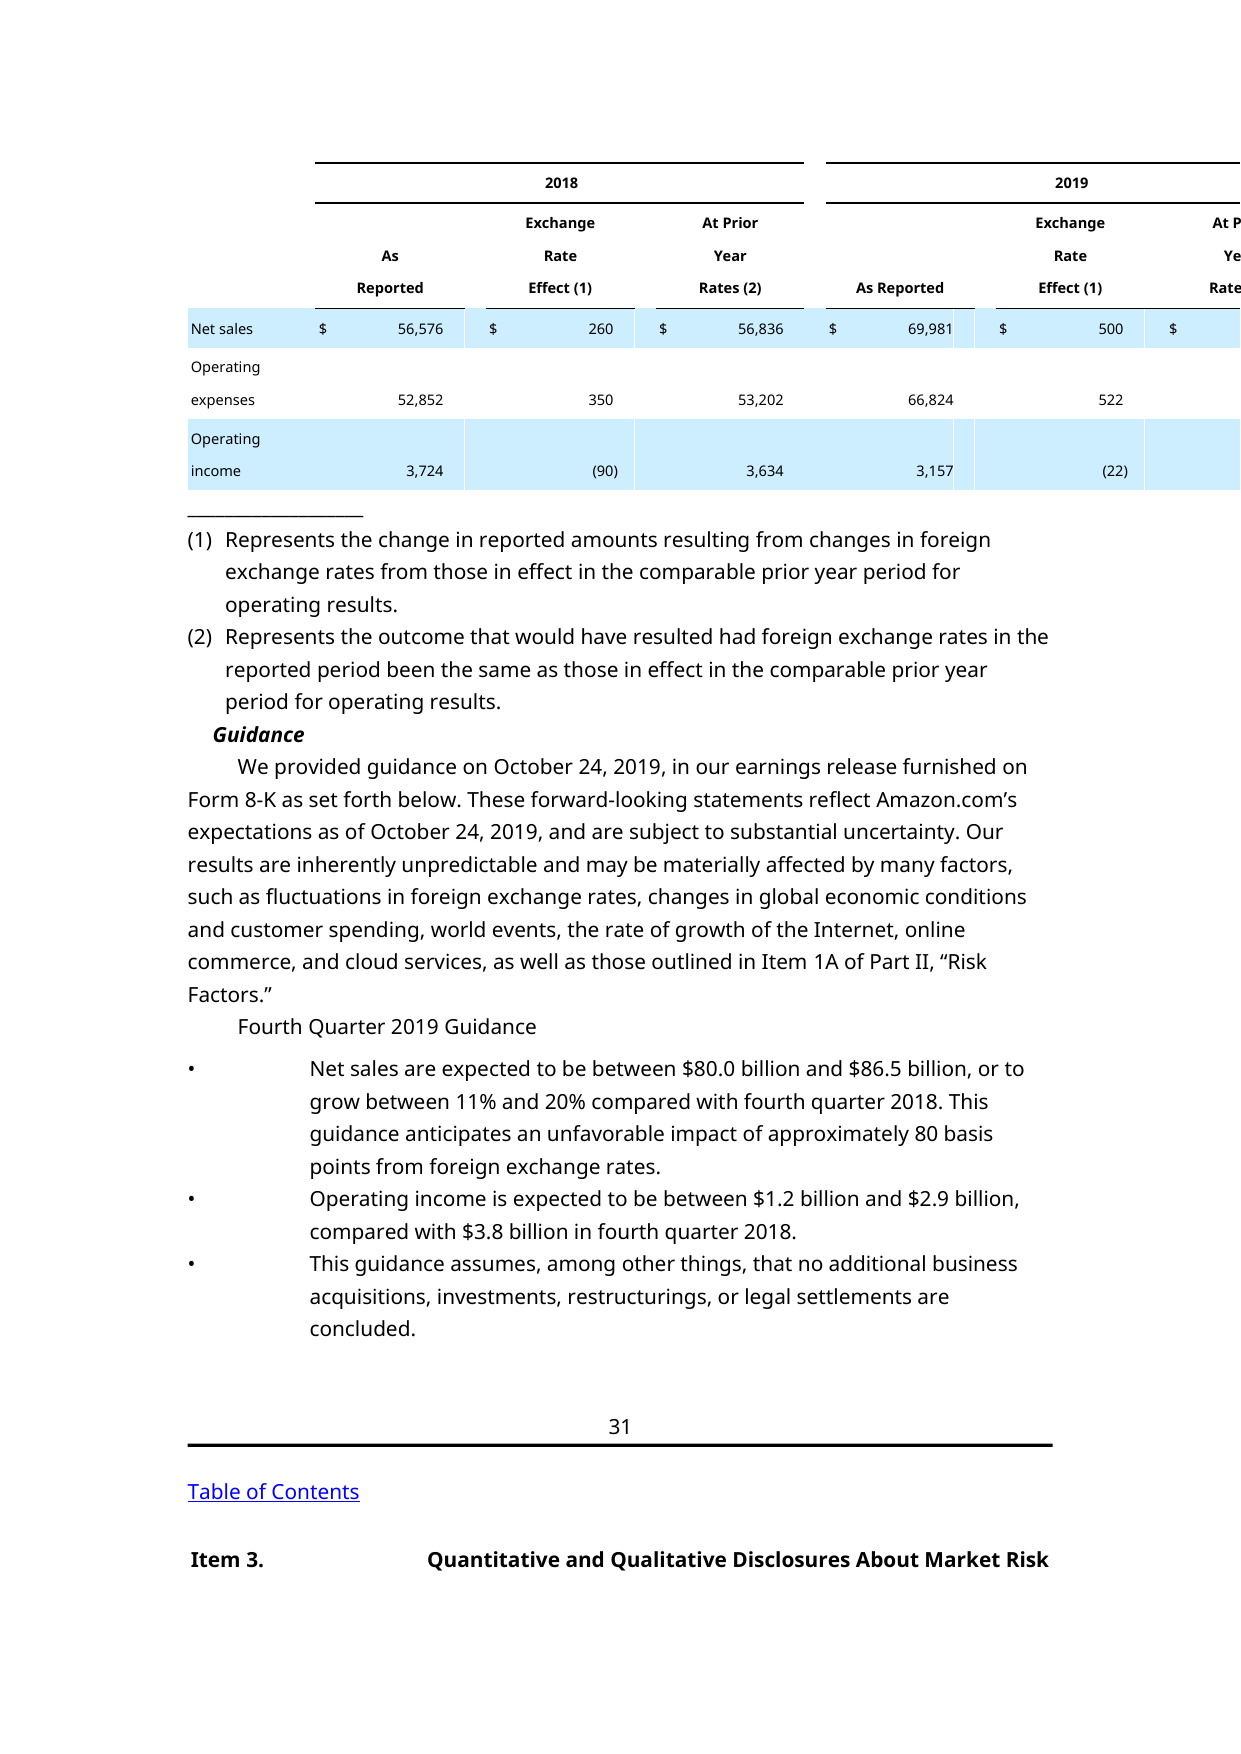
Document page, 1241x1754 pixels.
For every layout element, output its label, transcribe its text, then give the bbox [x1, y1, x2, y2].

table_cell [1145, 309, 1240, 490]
text Guidance [187, 718, 1053, 750]
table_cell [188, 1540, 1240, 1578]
text We provided guidance on October 24, 2019, in our earnings release furnished on Form 8-K as set forth below. These forward-looking statements reflect Amazon.com’s expectations as of October 24, 2019, and are subject to substantial uncertainty. Our results are inherently unpredictable and may be materially affected by many factors, such as fluctuations in foreign exchange rates, changes in global economic conditions and customer spending, world events, the rate of growth of the Internet, online commerce, and cloud services, as well as those outlined in Item 1A of Part II, “Risk Factors.” [187, 750, 1053, 1010]
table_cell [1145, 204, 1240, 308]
text Fourth Quarter 2019 Guidance [187, 1010, 1053, 1043]
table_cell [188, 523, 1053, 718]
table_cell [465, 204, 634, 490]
text Table of Contents [187, 1475, 1053, 1507]
text ___________________ [187, 490, 1053, 523]
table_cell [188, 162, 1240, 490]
text 31 [187, 1410, 1053, 1442]
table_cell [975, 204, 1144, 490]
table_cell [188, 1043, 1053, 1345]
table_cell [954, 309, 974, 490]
